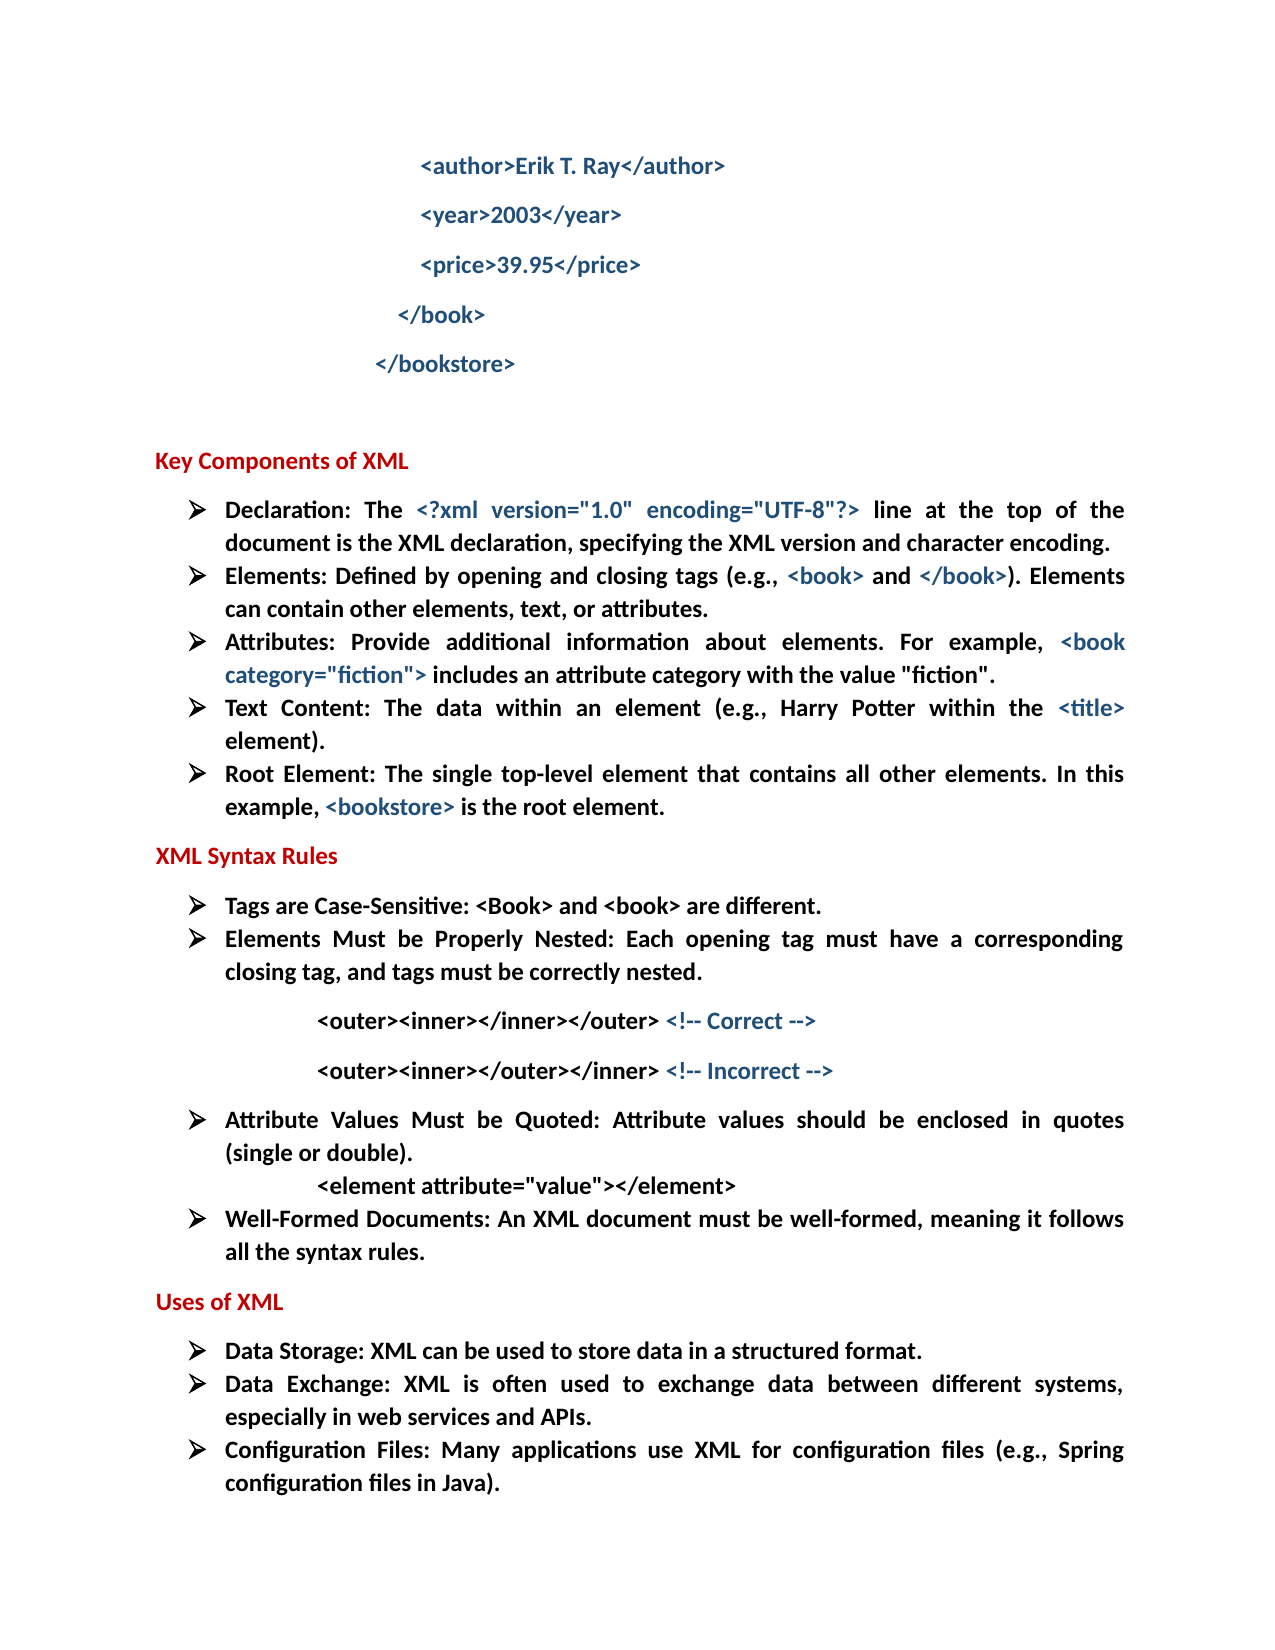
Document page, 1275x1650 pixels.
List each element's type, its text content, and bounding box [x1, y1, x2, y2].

list Declaration: The <?xml version="1.0" encoding="UTF-8"?> line at the top of the document is the XML declaration, specifying the XML version and character encoding. [187, 494, 1125, 558]
list Root Element: The single top-level element that contains all other elements. In this example, <bookstore> is the root element. [187, 758, 1125, 821]
list Elements: Defined by opening and closing tags (e.g., <book> and </book>). Elements can contain other elements, text, or attributes. [187, 560, 1125, 624]
text </book> [375, 299, 1125, 329]
text </bookstore> [375, 348, 1125, 379]
text <outer><inner></outer></inner> <!-- Incorrect --> [300, 1055, 1125, 1085]
text Key Components of XML [150, 445, 1125, 475]
list Text Content: The data within an element (e.g., Harry Potter within the <title> element). [187, 692, 1125, 755]
text <author>Erik T. Ray</author> [375, 150, 1125, 181]
text Uses of XML [150, 1286, 1125, 1316]
list Data Storage: XML can be used to store data in a structured format. [187, 1335, 1125, 1366]
list Attributes: Provide additional information about elements. For example, <book category="fiction"> includes an attribute category with the value "fiction". [187, 626, 1125, 689]
text <year>2003</year> [375, 199, 1125, 230]
text <price>39.95</price> [375, 249, 1125, 280]
list Elements Must be Properly Nested: Each opening tag must have a corresponding closing tag, and tags must be correctly nested. [187, 923, 1125, 986]
list Attribute Values Must be Quoted: Attribute values should be enclosed in quotes (single or double). [187, 1104, 1125, 1168]
list <element attribute="value"></element> [225, 1170, 1125, 1201]
list Configuration Files: Many applications use XML for configuration files (e.g., Spring configuration files in Java). [187, 1434, 1125, 1497]
list Data Exchange: XML is often used to exchange data between different systems, especially in web services and APIs. [187, 1368, 1125, 1432]
list Well-Formed Documents: An XML document must be well-formed, meaning it follows all the syntax rules. [187, 1203, 1125, 1267]
list Tags are Case-Sensitive: <Book> and <book> are different. [187, 890, 1125, 920]
text XML Syntax Rules [150, 840, 1125, 871]
text <outer><inner></inner></outer> <!-- Correct --> [300, 1005, 1125, 1036]
